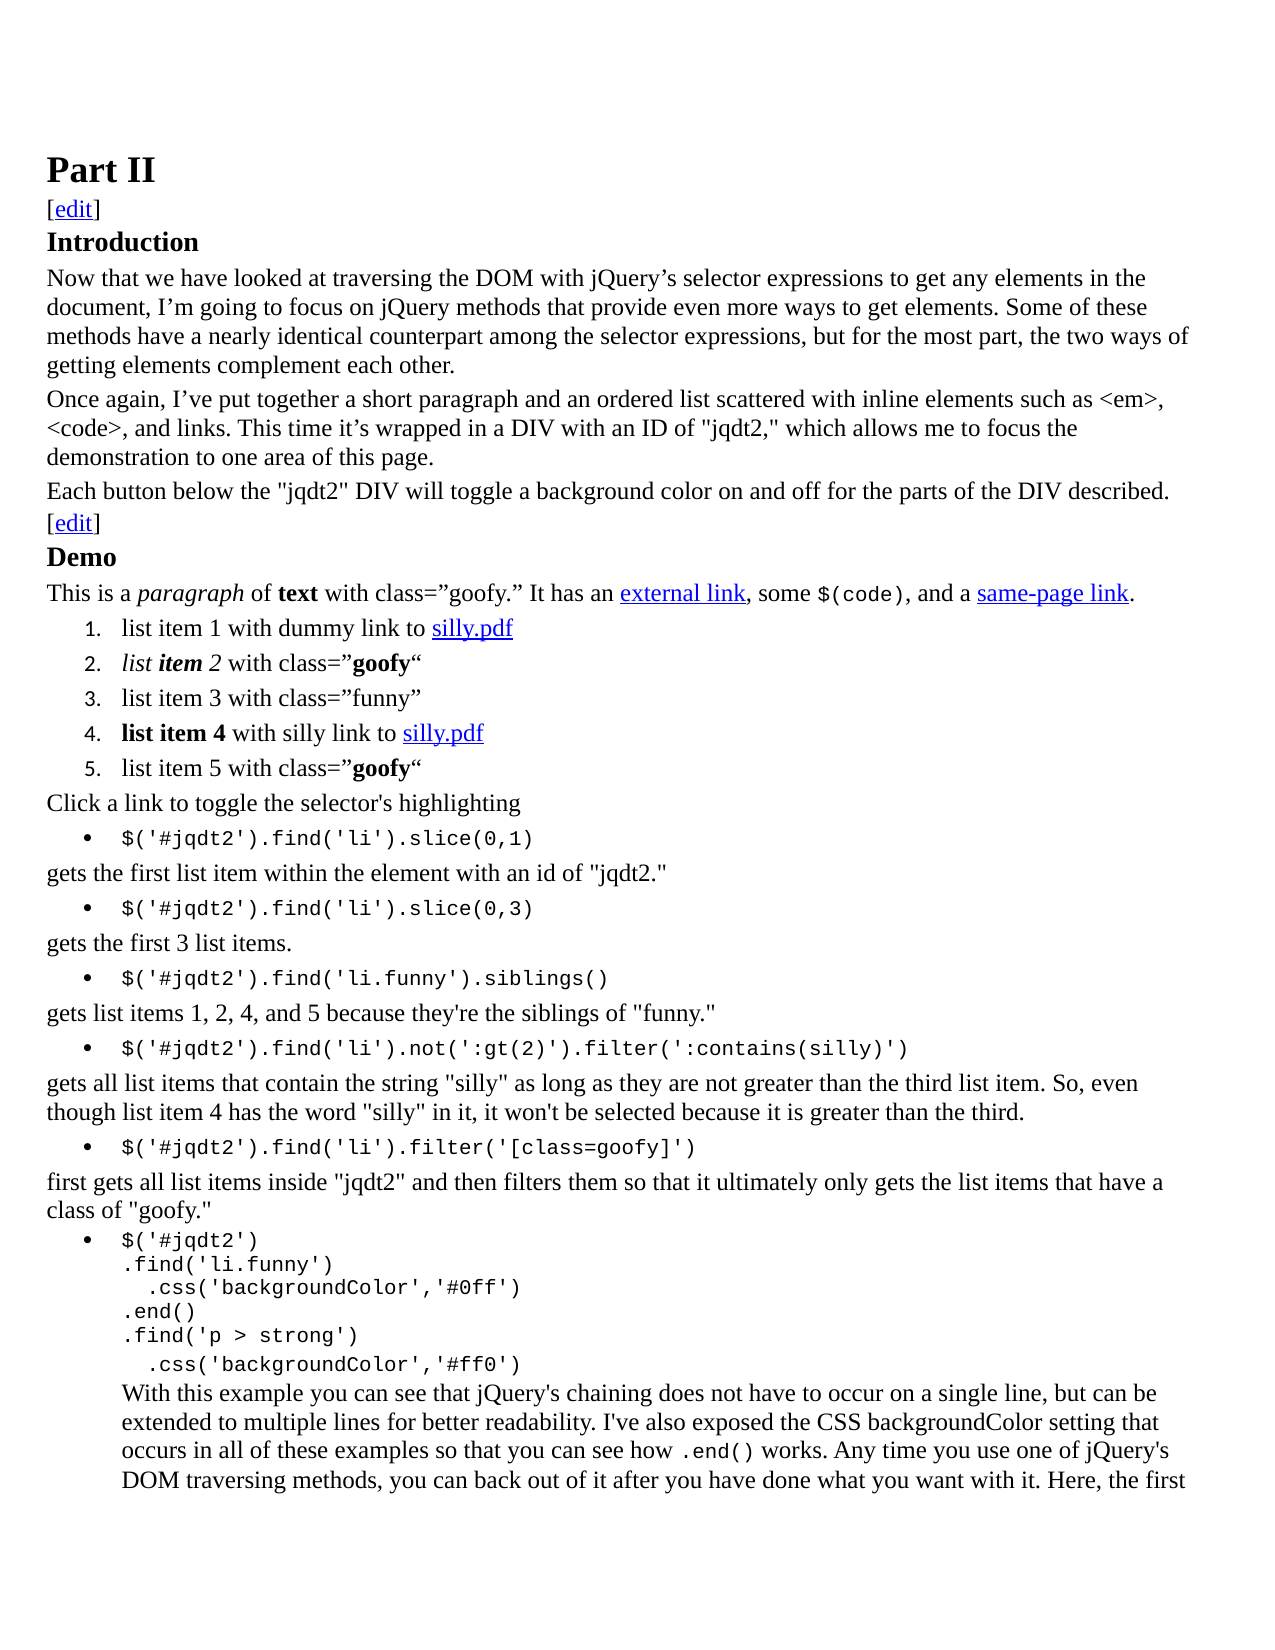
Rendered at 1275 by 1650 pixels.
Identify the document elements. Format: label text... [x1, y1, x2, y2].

list list item 4 with silly link to silly.pdf [84, 718, 1198, 747]
list $('#jqdt2').find('li').slice(0,1) [84, 822, 1198, 852]
text Demo [46, 540, 1198, 572]
text Once again, I’ve put together a short paragraph and an ordered list scattered with inline elements such as <em>, <code>, and links. This time it’s wrapped in a DIV with an ID of "jqdt2," which allows me to focus the demonstration to one area of this page. [46, 384, 1198, 471]
list $('#jqdt2').find('li.funny').siblings() [84, 962, 1198, 992]
text This is a paragraph of text with class=”goofy.” It has an external link, some $(code), and a same-page link. [46, 578, 1198, 608]
text Each button below the "jqdt2" DIV will toggle a background color on and off for the parts of the DIV described. [46, 476, 1198, 505]
text [edit] [46, 508, 1198, 537]
text gets all list items that contain the string "silly" as long as they are not greater than the third list item. So, even though list item 4 has the word "silly" in it, it won't be selected because it is greater than the third. [46, 1068, 1198, 1125]
text Part II [46, 148, 1198, 191]
text Click a link to toggle the selector's highlighting [46, 788, 1198, 817]
list $('#jqdt2').find('li').slice(0,3) [84, 892, 1198, 922]
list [84, 1230, 1198, 1494]
text gets list items 1, 2, 4, and 5 because they're the siblings of "funny." [46, 998, 1198, 1027]
text Introduction [46, 225, 1198, 258]
list $('#jqdt2').find('li').not(':gt(2)').filter(':contains(silly)') [84, 1032, 1198, 1062]
text gets the first 3 list items. [46, 928, 1198, 957]
text Now that we have looked at traversing the DOM with jQuery’s selector expressions to get any elements in the document, I’m going to focus on jQuery methods that provide even more ways to get elements. Some of these methods have a nearly identical counterpart among the selector expressions, but for the most part, the two ways of getting elements complement each other. [46, 263, 1198, 378]
list list item 1 with dummy link to silly.pdf [84, 613, 1198, 642]
text gets the first list item within the element with an id of "jqdt2." [46, 858, 1198, 887]
text first gets all list items inside "jqdt2" and then filters them so that it ultimately only gets the list items that have a class of "goofy." [46, 1167, 1198, 1224]
list list item 3 with class=”funny” [84, 683, 1198, 712]
list $('#jqdt2').find('li').filter('[class=goofy]') [84, 1131, 1198, 1161]
list list item 5 with class=”goofy“ [84, 753, 1198, 782]
list list item 2 with class=”goofy“ [84, 648, 1198, 677]
text [edit] [46, 194, 1198, 222]
